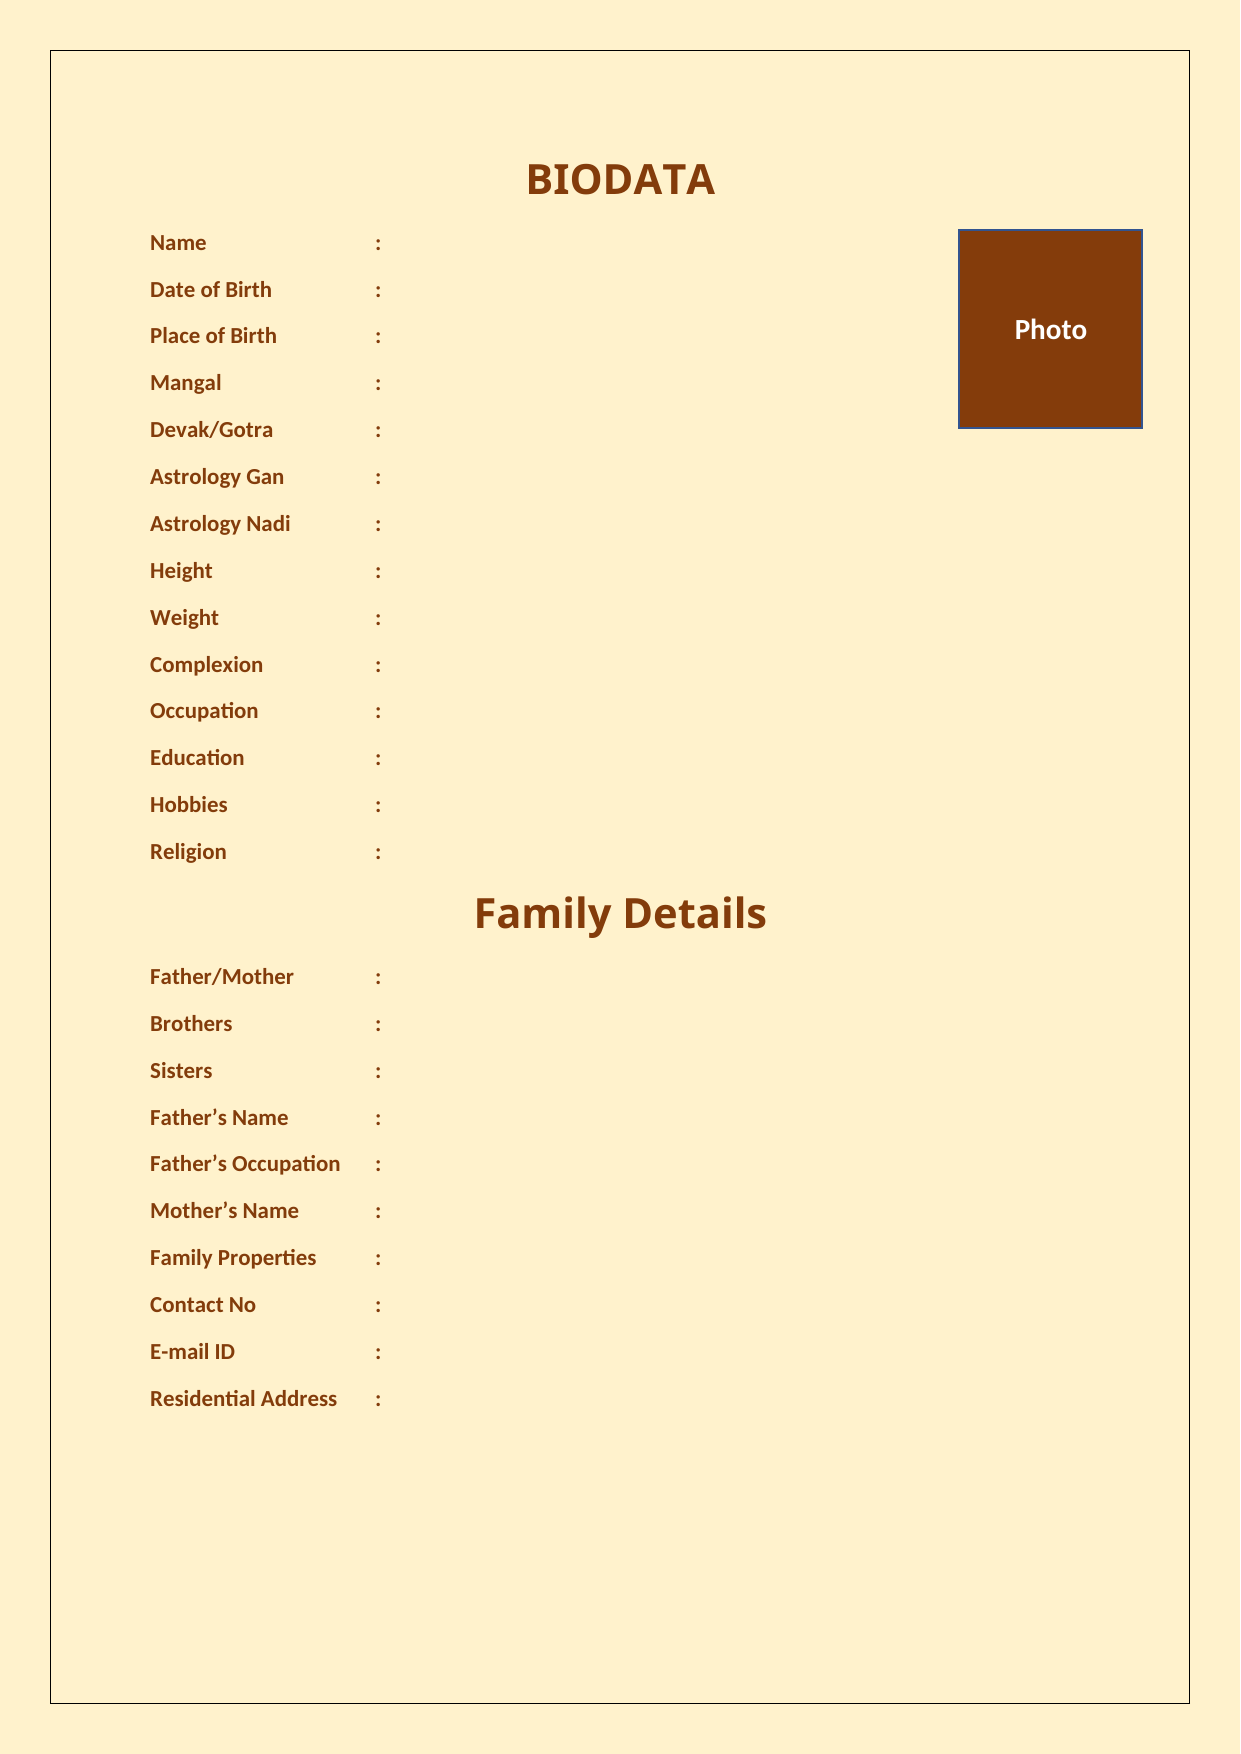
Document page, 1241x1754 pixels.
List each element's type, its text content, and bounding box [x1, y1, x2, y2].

text Astrology Nadi : [150, 509, 1090, 537]
text Complexion : [150, 650, 1090, 678]
text Hobbies : [150, 790, 1090, 818]
text Family Details [150, 884, 1090, 941]
text Date of Birth : [150, 275, 958, 303]
text Contact No : [150, 1290, 1090, 1318]
text Brothers : [150, 1009, 1090, 1037]
text Sisters : [150, 1056, 1090, 1084]
text Mother’s Name : [150, 1196, 1090, 1224]
text Religion : [150, 837, 1090, 865]
text Residential Address : [150, 1384, 1090, 1412]
text Devak/Gotra : [150, 415, 1090, 443]
text Name : [150, 228, 1090, 256]
text Father/Mother : [150, 962, 1090, 990]
text Weight : [150, 603, 1090, 631]
text Height : [150, 556, 1090, 584]
text Education : [150, 743, 1090, 772]
text Father’s Occupation : [150, 1149, 1090, 1178]
text Family Properties : [150, 1243, 1090, 1271]
text E-mail ID : [150, 1337, 1090, 1365]
text BIODATA [150, 150, 1090, 207]
text Father’s Name : [150, 1103, 1090, 1131]
text Occupation : [150, 697, 1090, 725]
text Place of Birth : [150, 322, 958, 350]
text Mangal : [150, 368, 958, 397]
text Astrology Gan : [150, 462, 1090, 490]
